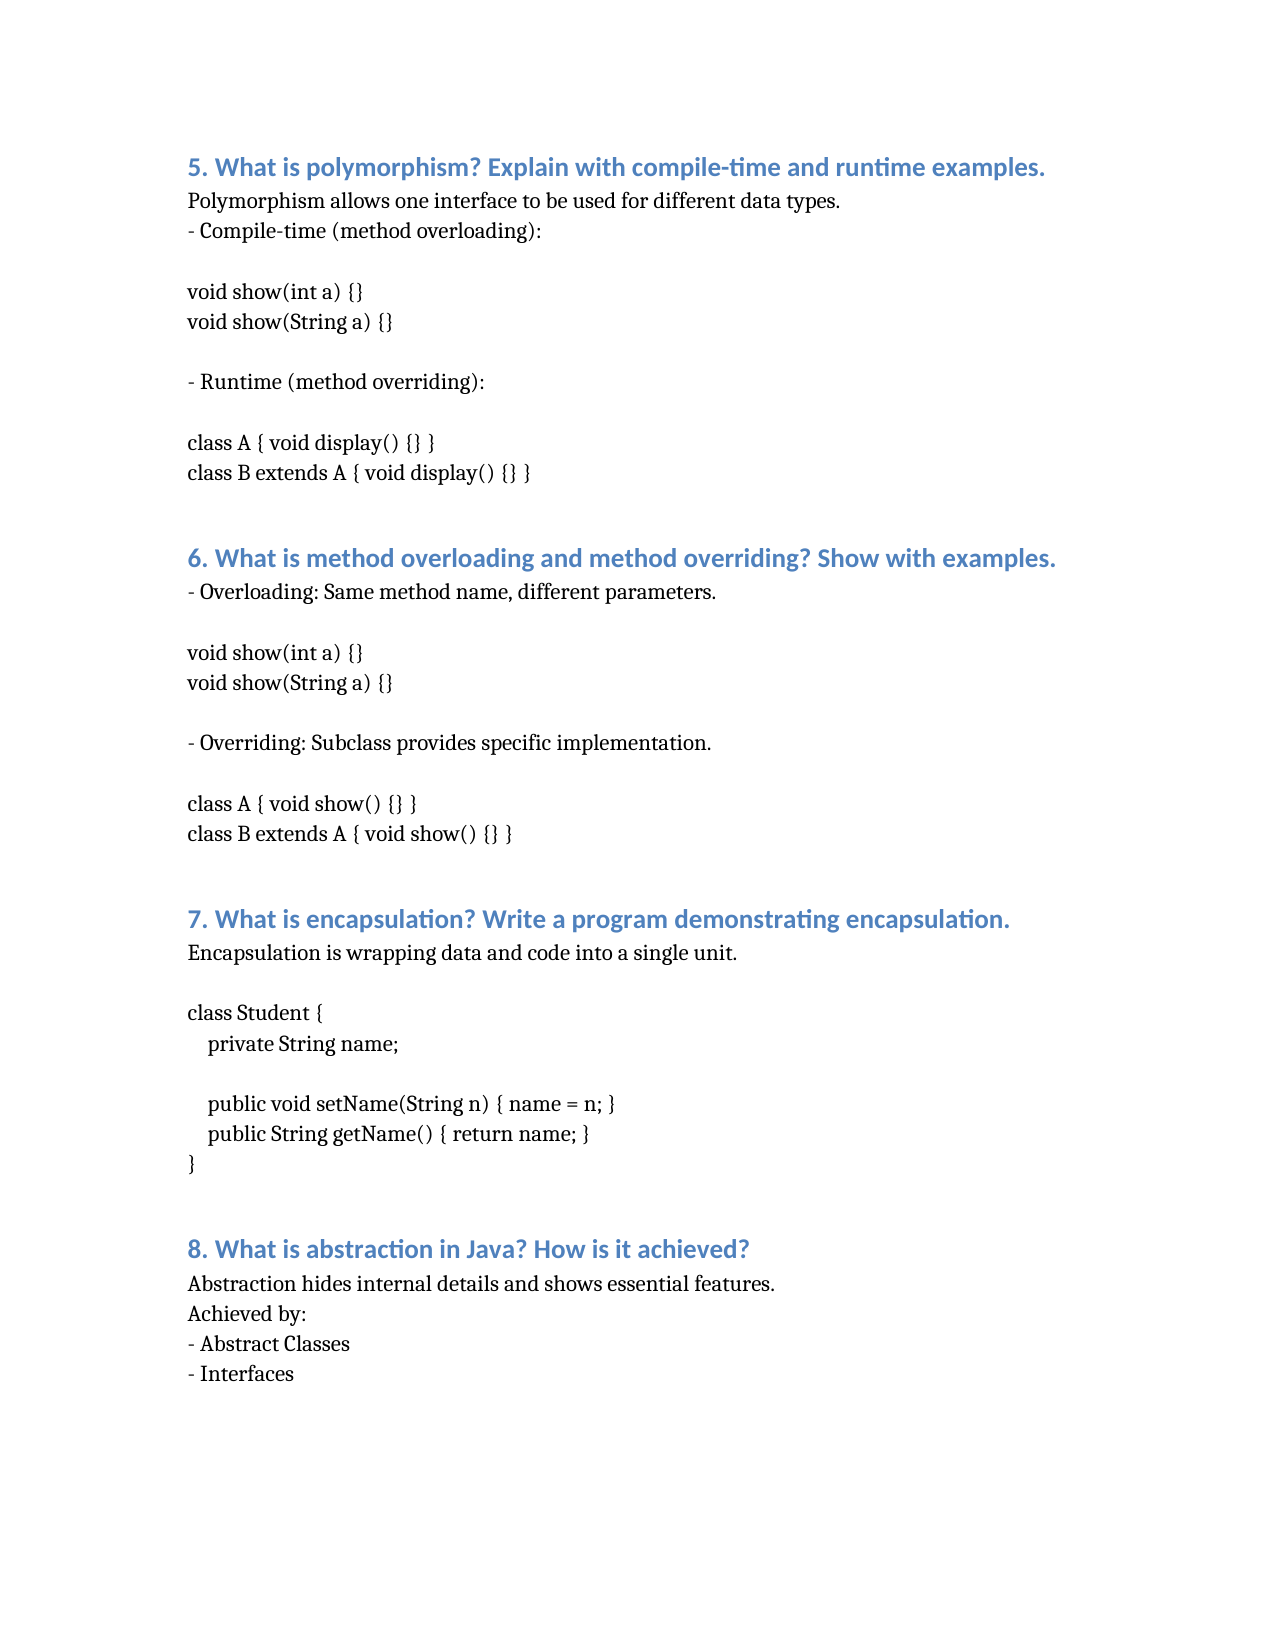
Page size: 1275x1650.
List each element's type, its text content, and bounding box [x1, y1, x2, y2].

text Abstraction hides internal details and shows essential features. Achieved by: - Abstract Classes - Interfaces [187, 1270, 1087, 1387]
subtitle 7. What is encapsulation? Write a program demonstrating encapsulation. [187, 902, 1087, 935]
text Encapsulation is wrapping data and code into a single unit. class Student { private String name; public void setName(String n) { name = n; } public String getName() { return name; } } [187, 940, 1087, 1208]
subtitle 6. What is method overloading and method overriding? Show with examples. [187, 541, 1087, 574]
subtitle 8. What is abstraction in Java? How is it achieved? [187, 1232, 1087, 1266]
text Polymorphism allows one interface to be used for different data types. - Compile-time (method overloading): void show(int a) {} void show(String a) {} - Runtime (method overriding): class A { void display() {} } class B extends A { void display() {} } [187, 188, 1087, 516]
subtitle 5. What is polymorphism? Explain with compile-time and runtime examples. [187, 150, 1087, 183]
text - Overloading: Same method name, different parameters. void show(int a) {} void show(String a) {} - Overriding: Subclass provides specific implementation. class A { void show() {} } class B extends A { void show() {} } [187, 579, 1087, 877]
